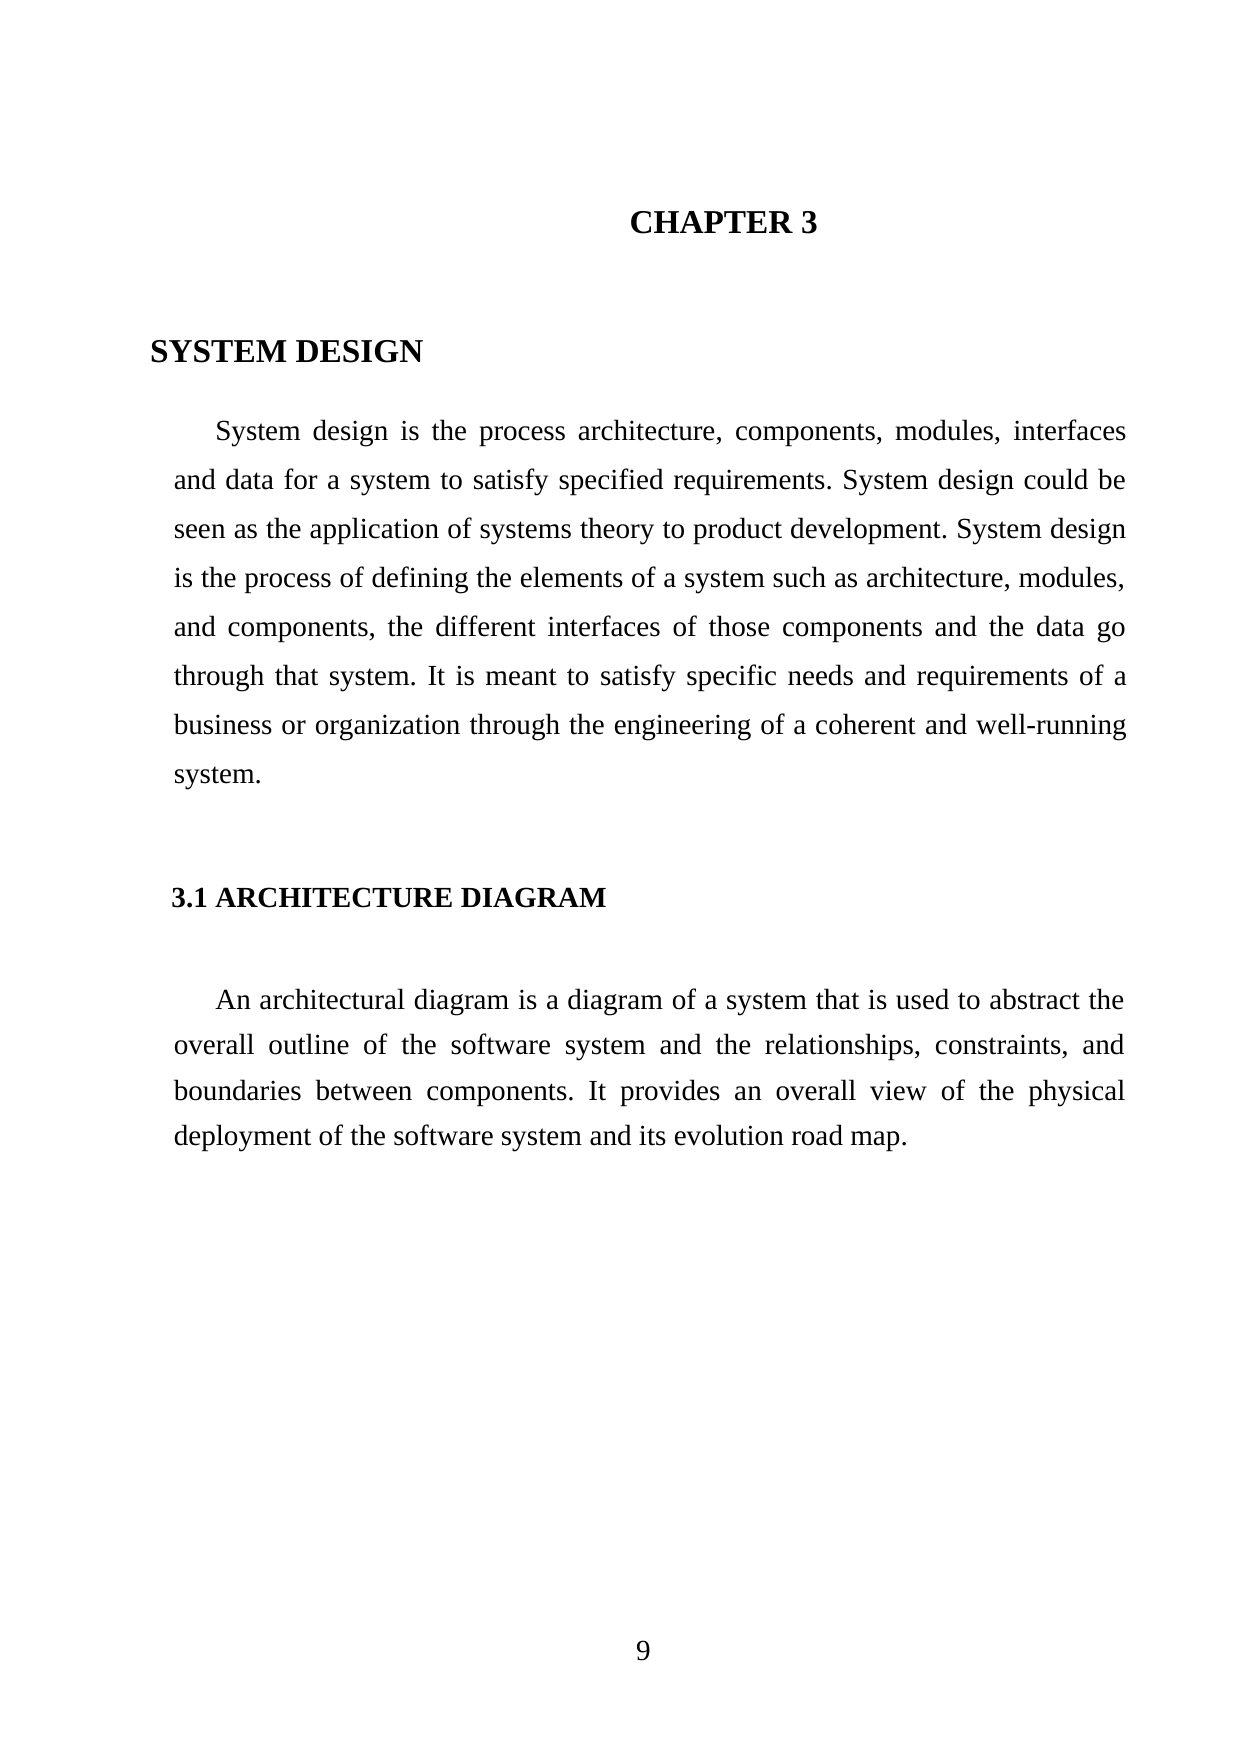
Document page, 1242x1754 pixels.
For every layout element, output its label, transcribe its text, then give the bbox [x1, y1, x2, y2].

text An architectural diagram is a diagram of a system that is used to abstract the overall outline of the software system and the relationships, constraints, and boundaries between components. It provides an overall view of the physical deployment of the software system and its evolution road map. [173, 982, 1126, 1152]
subtitle CHAPTER 3 [206, 202, 1240, 240]
subtitle ARCHITECTURE DIAGRAM [171, 880, 1242, 914]
text SYSTEM DESIGN [0, 331, 1242, 370]
text System design is the process architecture, components, modules, interfaces and data for a system to satisfy specified requirements. System design could be seen as the application of systems theory to product development. System design is the process of defining the elements of a system such as architecture, modules, and components, the different interfaces of those components and the data go through that system. It is meant to satisfy specific needs and requirements of a business or organization through the engineering of a coherent and well-running system. [173, 413, 1127, 789]
